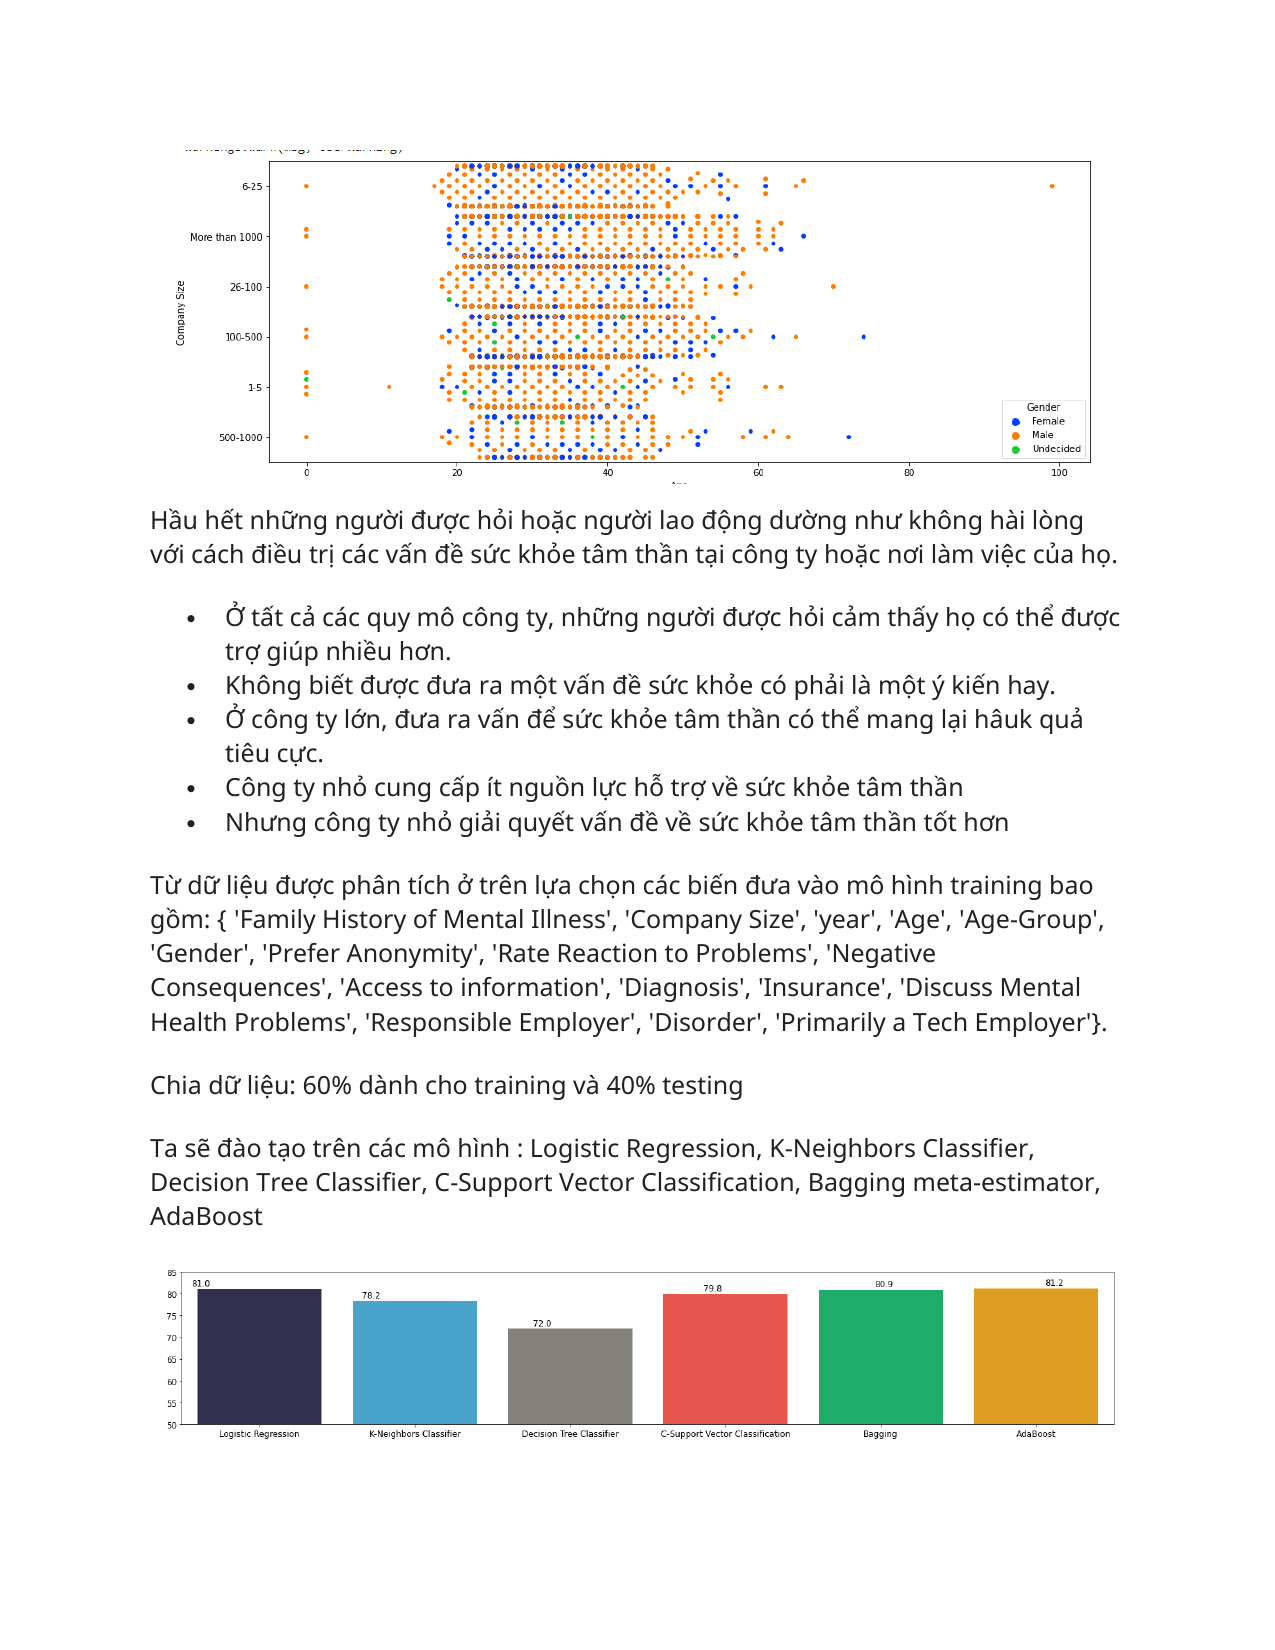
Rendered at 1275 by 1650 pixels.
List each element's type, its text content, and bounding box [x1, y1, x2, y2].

picture [150, 150, 1125, 484]
text Hầu hết những người được hỏi hoặc người lao động dường như không hài lòng với cách điều trị các vấn đề sức khỏe tâm thần tại công ty hoặc nơi làm việc của họ. [150, 502, 1125, 571]
list Không biết được đưa ra một vấn đề sức khỏe có phải là một ý kiến hay. [187, 668, 1125, 702]
text Chia dữ liệu: 60% dành cho training và 40% testing [150, 1067, 1125, 1101]
list Ở công ty lớn, đưa ra vấn để sức khỏe tâm thần có thể mang lại hâuk quả tiêu cực. [187, 702, 1125, 770]
list Ở tất cả các quy mô công ty, những người được hỏi cảm thấy họ có thể được trợ giúp nhiều hơn. [187, 600, 1125, 668]
list Nhưng công ty nhỏ giải quyết vấn đề về sức khỏe tâm thần tốt hơn [187, 804, 1125, 838]
list Công ty nhỏ cung cấp ít nguồn lực hỗ trợ về sức khỏe tâm thần [187, 770, 1125, 804]
picture [150, 1262, 1125, 1447]
text Từ dữ liệu được phân tích ở trên lựa chọn các biến đưa vào mô hình training bao gồm: { 'Family History of Mental Illness', 'Company Size', 'year', 'Age', 'Age-Group', 'Gender', 'Prefer Anonymity', 'Rate Reaction to Problems', 'Negative Consequences', 'Access to information', 'Diagnosis', 'Insurance', 'Discuss Mental Health Problems', 'Responsible Employer', 'Disorder', 'Primarily a Tech Employer'}. [150, 867, 1125, 1038]
text Ta sẽ đào tạo trên các mô hình : Logistic Regression, K-Neighbors Classifier, Decision Tree Classifier, C-Support Vector Classification, Bagging meta-estimator, AdaBoost [150, 1131, 1125, 1233]
